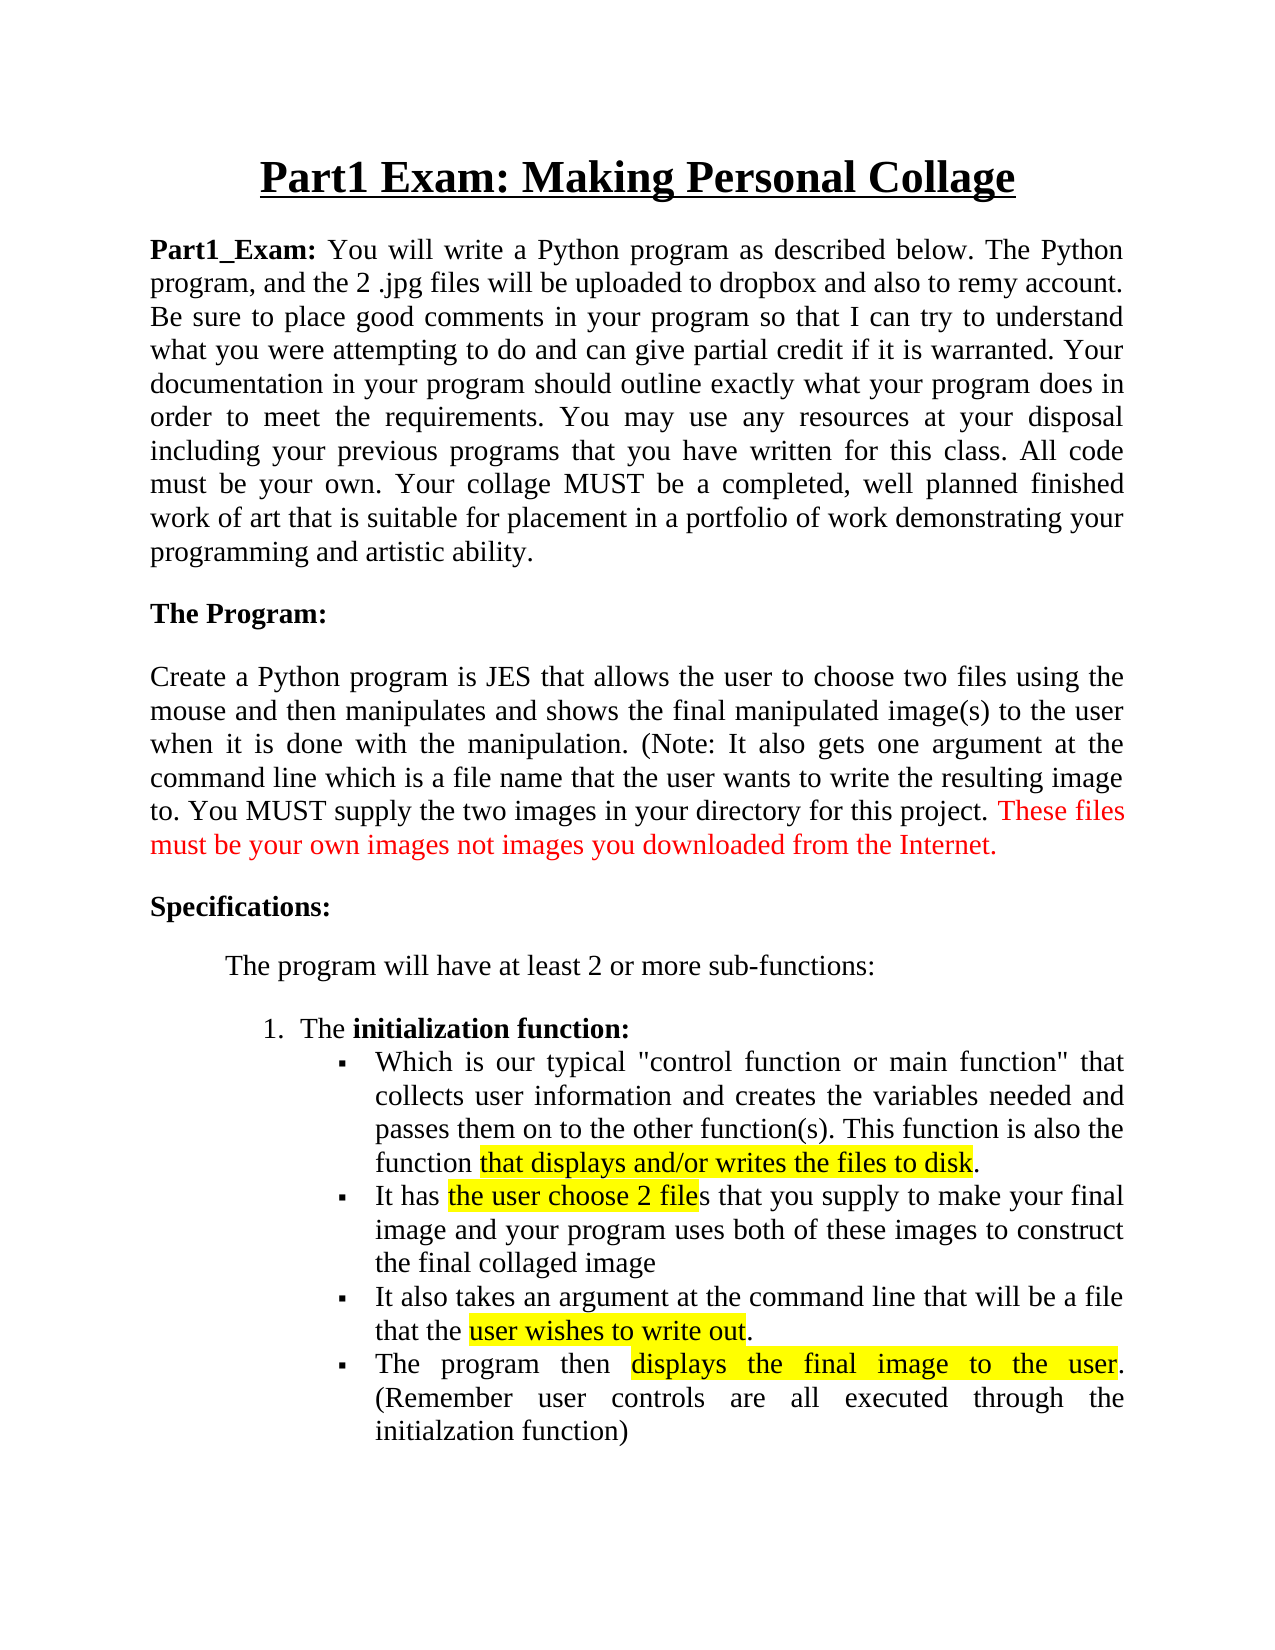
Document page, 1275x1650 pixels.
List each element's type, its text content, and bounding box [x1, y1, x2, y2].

list It also takes an argument at the command line that will be a file that the user wishes to write out. [337, 1279, 1125, 1346]
list Which is our typical "control function or main function" that collects user information and creates the variables needed and passes them on to the other function(s). This function is also the function that displays and/or writes the files to disk. [337, 1044, 1125, 1178]
list The initialization function: [262, 1011, 1125, 1044]
text The Program: [150, 596, 1125, 630]
list It has the user choose 2 files that you supply to make your final image and your program uses both of these images to construct the final collaged image [337, 1178, 1125, 1279]
subtitle Part1 Exam: Making Personal Collage [150, 150, 1125, 203]
list The program then displays the final image to the user. (Remember user controls are all executed through the initialzation function) [337, 1346, 1125, 1447]
text The program will have at least 2 or more sub-functions: [225, 948, 1125, 982]
text Part1_Exam: You will write a Python program as described below. The Python program, and the 2 .jpg files will be uploaded to dropbox and also to remy account. Be sure to place good comments in your program so that I can try to understand what you were attempting to do and can give partial credit if it is warranted. Your documentation in your program should outline exactly what your program does in order to meet the requirements. You may use any resources at your disposal including your previous programs that you have written for this class. All code must be your own. Your collage MUST be a completed, well planned finished work of art that is suitable for placement in a portfolio of work demonstrating your programming and artistic ability. [150, 232, 1125, 567]
text Create a Python program is JES that allows the user to choose two files using the mouse and then manipulates and shows the final manipulated image(s) to the user when it is done with the manipulation. (Note: It also gets one argument at the command line which is a file name that the user wants to write the resulting image to. You MUST supply the two images in your directory for this project. These files must be your own images not images you downloaded from the Internet. [150, 659, 1125, 860]
text Specifications: [150, 889, 1125, 923]
